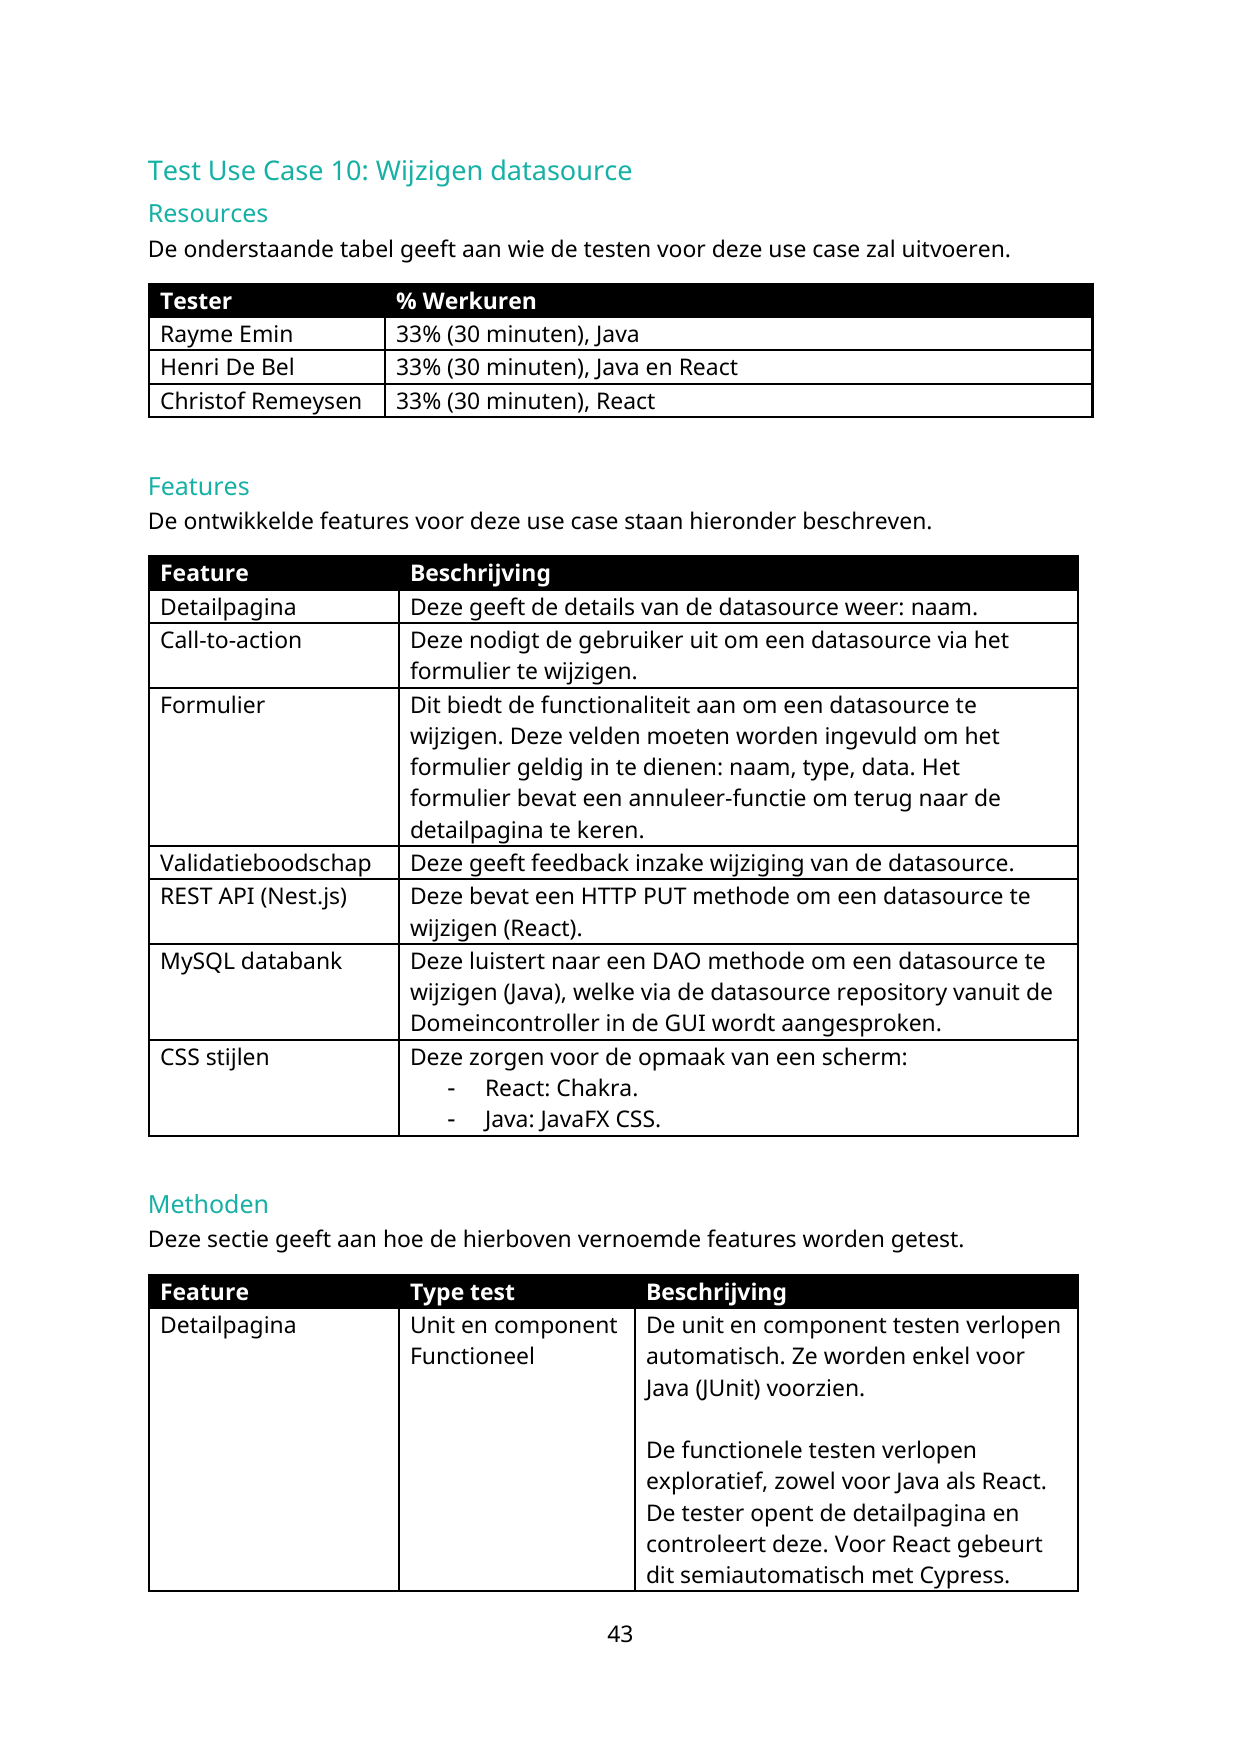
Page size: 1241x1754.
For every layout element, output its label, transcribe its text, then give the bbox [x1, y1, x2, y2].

subtitle Features [148, 468, 1093, 502]
table_cell Detailpagina [150, 1309, 398, 1590]
text De onderstaande tabel geeft aan wie de testen voor deze use case zal uitvoeren. [148, 232, 1093, 264]
subtitle Resources [148, 196, 1093, 230]
subtitle Test Use Case 10: Wijzigen datasource [148, 152, 1093, 189]
table_cell Call-to-action [150, 624, 398, 687]
table_header Tester [150, 285, 384, 316]
table_cell Christof Remeysen [150, 385, 384, 416]
table_cell Deze geeft de details van de datasource weer: naam. [400, 591, 1077, 622]
table_cell 33% (30 minuten), React [386, 385, 1091, 416]
table_header Beschrijving [400, 558, 1077, 589]
text De ontwikkelde features voor deze use case staan hieronder beschreven. [148, 505, 1093, 536]
table_header % Werkuren [386, 285, 1091, 316]
table_cell Deze nodigt de gebruiker uit om een datasource via het formulier te wijzigen. [400, 624, 1077, 687]
table_cell 33% (30 minuten), Java en React [386, 351, 1091, 383]
table_cell Deze luistert naar een DAO methode om een datasource te wijzigen (Java), welke via de datasource repository vanuit de Domeincontroller in de GUI wordt aangesproken. [400, 945, 1077, 1039]
table_header Feature [150, 1276, 398, 1307]
table_cell Deze bevat een HTTP PUT methode om een datasource te wijzigen (React). [400, 880, 1077, 943]
table_cell CSS stijlen [150, 1041, 398, 1134]
table_cell Henri De Bel [150, 351, 384, 383]
table_cell Unit en component Functioneel [400, 1309, 634, 1590]
table_cell Dit biedt de functionaliteit aan om een datasource te wijzigen. Deze velden moeten worden ingevuld om het formulier geldig in te dienen: naam, type, data. Het formulier bevat een annuleer-functie om terug naar de detailpagina te keren. [400, 689, 1077, 845]
table_cell Deze geeft feedback inzake wijziging van de datasource. [400, 847, 1077, 878]
table_cell Detailpagina [150, 591, 398, 622]
table_header Beschrijving [636, 1276, 1077, 1307]
table_header Type test [400, 1276, 634, 1307]
table_header Feature [150, 558, 398, 589]
table_cell MySQL databank [150, 945, 398, 1039]
table_cell Rayme Emin [150, 318, 384, 349]
table_cell Deze zorgen voor de opmaak van een scherm: React: Chakra. Java: JavaFX CSS. [400, 1041, 1077, 1134]
table_cell REST API (Nest.js) [150, 880, 398, 943]
table_cell 33% (30 minuten), Java [386, 318, 1091, 349]
table_cell Formulier [150, 689, 398, 845]
table_cell De unit en component testen verlopen automatisch. Ze worden enkel voor Java (JUnit) voorzien. De functionele testen verlopen exploratief, zowel voor Java als React. De tester opent de detailpagina en controleert deze. Voor React gebeurt dit semiautomatisch met Cypress. [636, 1309, 1077, 1590]
table_cell Validatieboodschap [150, 847, 398, 878]
text Deze sectie geeft aan hoe de hierboven vernoemde features worden getest. [148, 1223, 1093, 1255]
subtitle Methoden [148, 1187, 1093, 1221]
